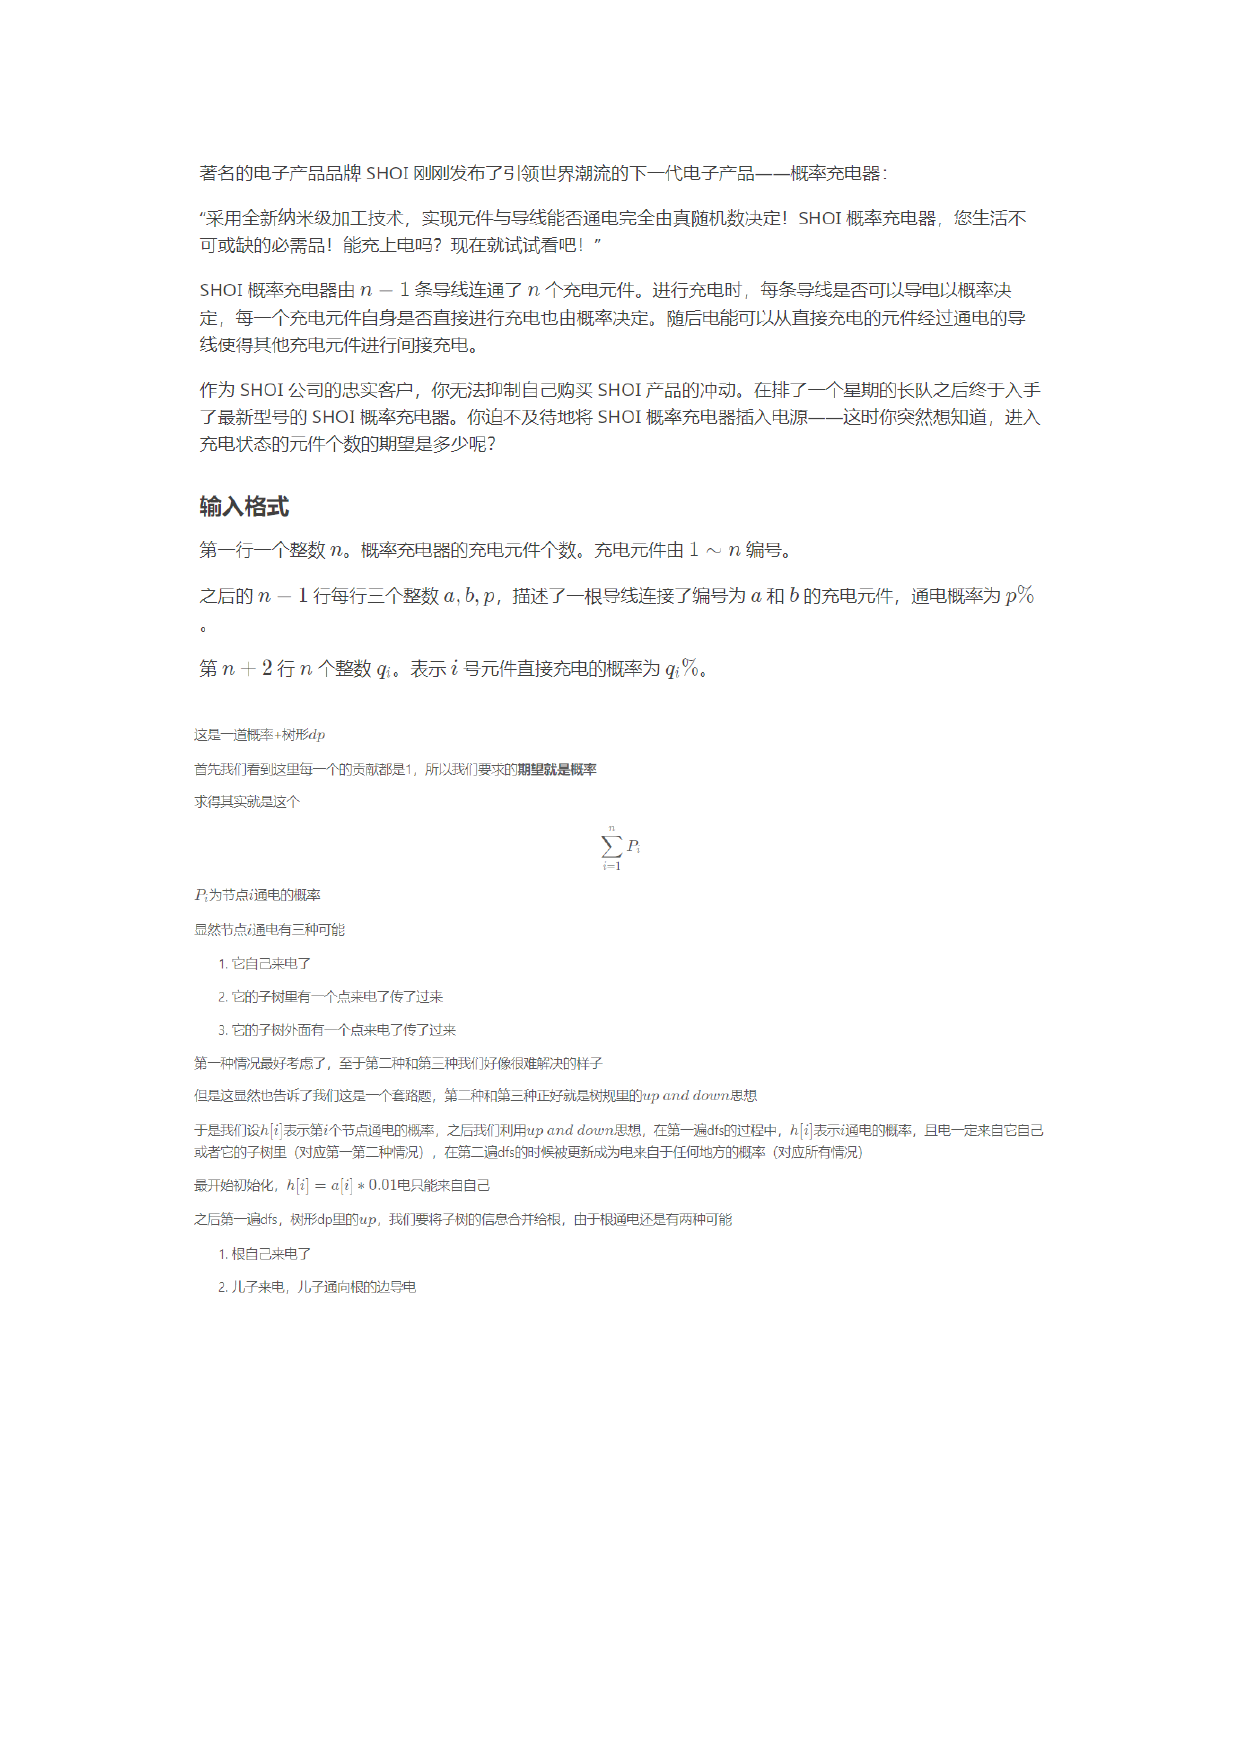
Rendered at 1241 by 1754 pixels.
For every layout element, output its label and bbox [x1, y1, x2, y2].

picture [187, 162, 1053, 686]
picture [187, 714, 1053, 1296]
